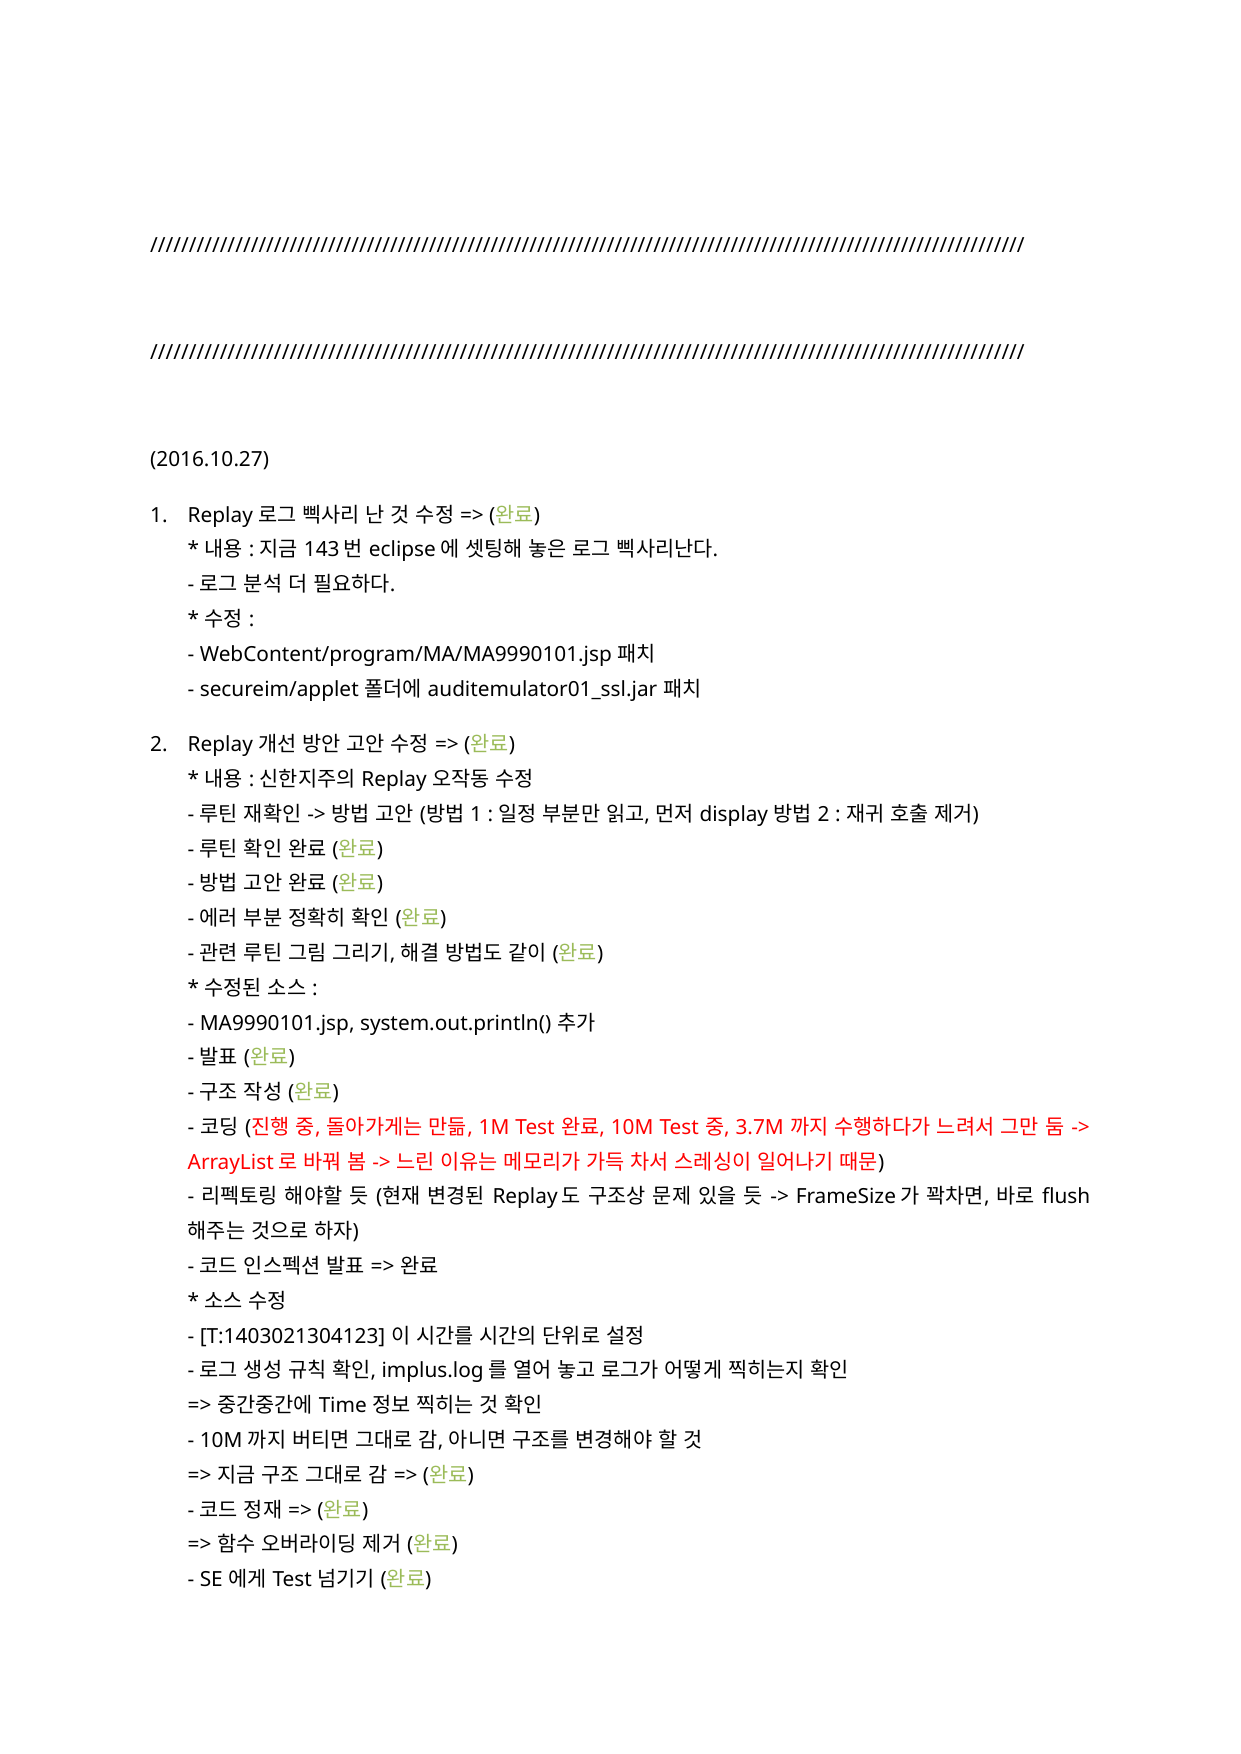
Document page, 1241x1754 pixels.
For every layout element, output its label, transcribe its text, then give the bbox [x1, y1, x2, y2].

list Replay 개선 방안 고안 수정 => (완료) * 내용 : 신한지주의 Replay 오작동 수정 - 루틴 재확인 -> 방법 고안 (방법 1 : 일정 부분만 읽고, 먼저 display 방법 2 : 재귀 호출 제거) - 루틴 확인 완료 (완료) - 방법 고안 완료 (완료) - 에러 부분 정확히 확인 (완료) - 관련 루틴 그림 그리기, 해결 방법도 같이 (완료) * 수정된 소스 : - MA9990101.jsp, system.out.println() 추가 - 발표 (완료) - 구조 작성 (완료) - 코딩 (진행 중, 돌아가게는 만듦, 1M Test 완료, 10M Test 중, 3.7M 까지 수행하다가 느려서 그만 둠 -> ArrayList로 바꿔 봄 -> 느린 이유는 메모리가 가득 차서 스레싱이 일어나기 때문) - 리펙토링 해야할 듯 (현재 변경된 Replay도 구조상 문제 있을 듯 -> FrameSize가 꽉차면, 바로 flush 해주는 것으로 하자) - 코드 인스펙션 발표 => 완료 * 소스 수정 - [T:1403021304123] 이 시간를 시간의 단위로 설정 - 로그 생성 규칙 확인, implus.log를 열어 놓고 로그가 어떻게 찍히는지 확인 => 중간중간에 Time 정보 찍히는 것 확인 - 10M 까지 버티면 그대로 감, 아니면 구조를 변경해야 할 것 => 지금 구조 그대로 감 => (완료) - 코드 정재 => (완료) => 함수 오버라이딩 제거 (완료) - SE 에게 Test 넘기기 (완료) [150, 727, 1090, 1593]
text (2016.10.27) [150, 444, 1090, 473]
list Replay 로그 삑사리 난 것 수정 => (완료) * 내용 : 지금 143번 eclipse에 셋팅해 놓은 로그 삑사리난다. - 로그 분석 더 필요하다. * 수정 : - WebContent/program/MA/MA9990101.jsp 패치 - secureim/applet 폴더에 auditemulator01_ssl.jar 패치 [150, 498, 1090, 702]
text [150, 231, 1090, 259]
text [150, 337, 1090, 366]
